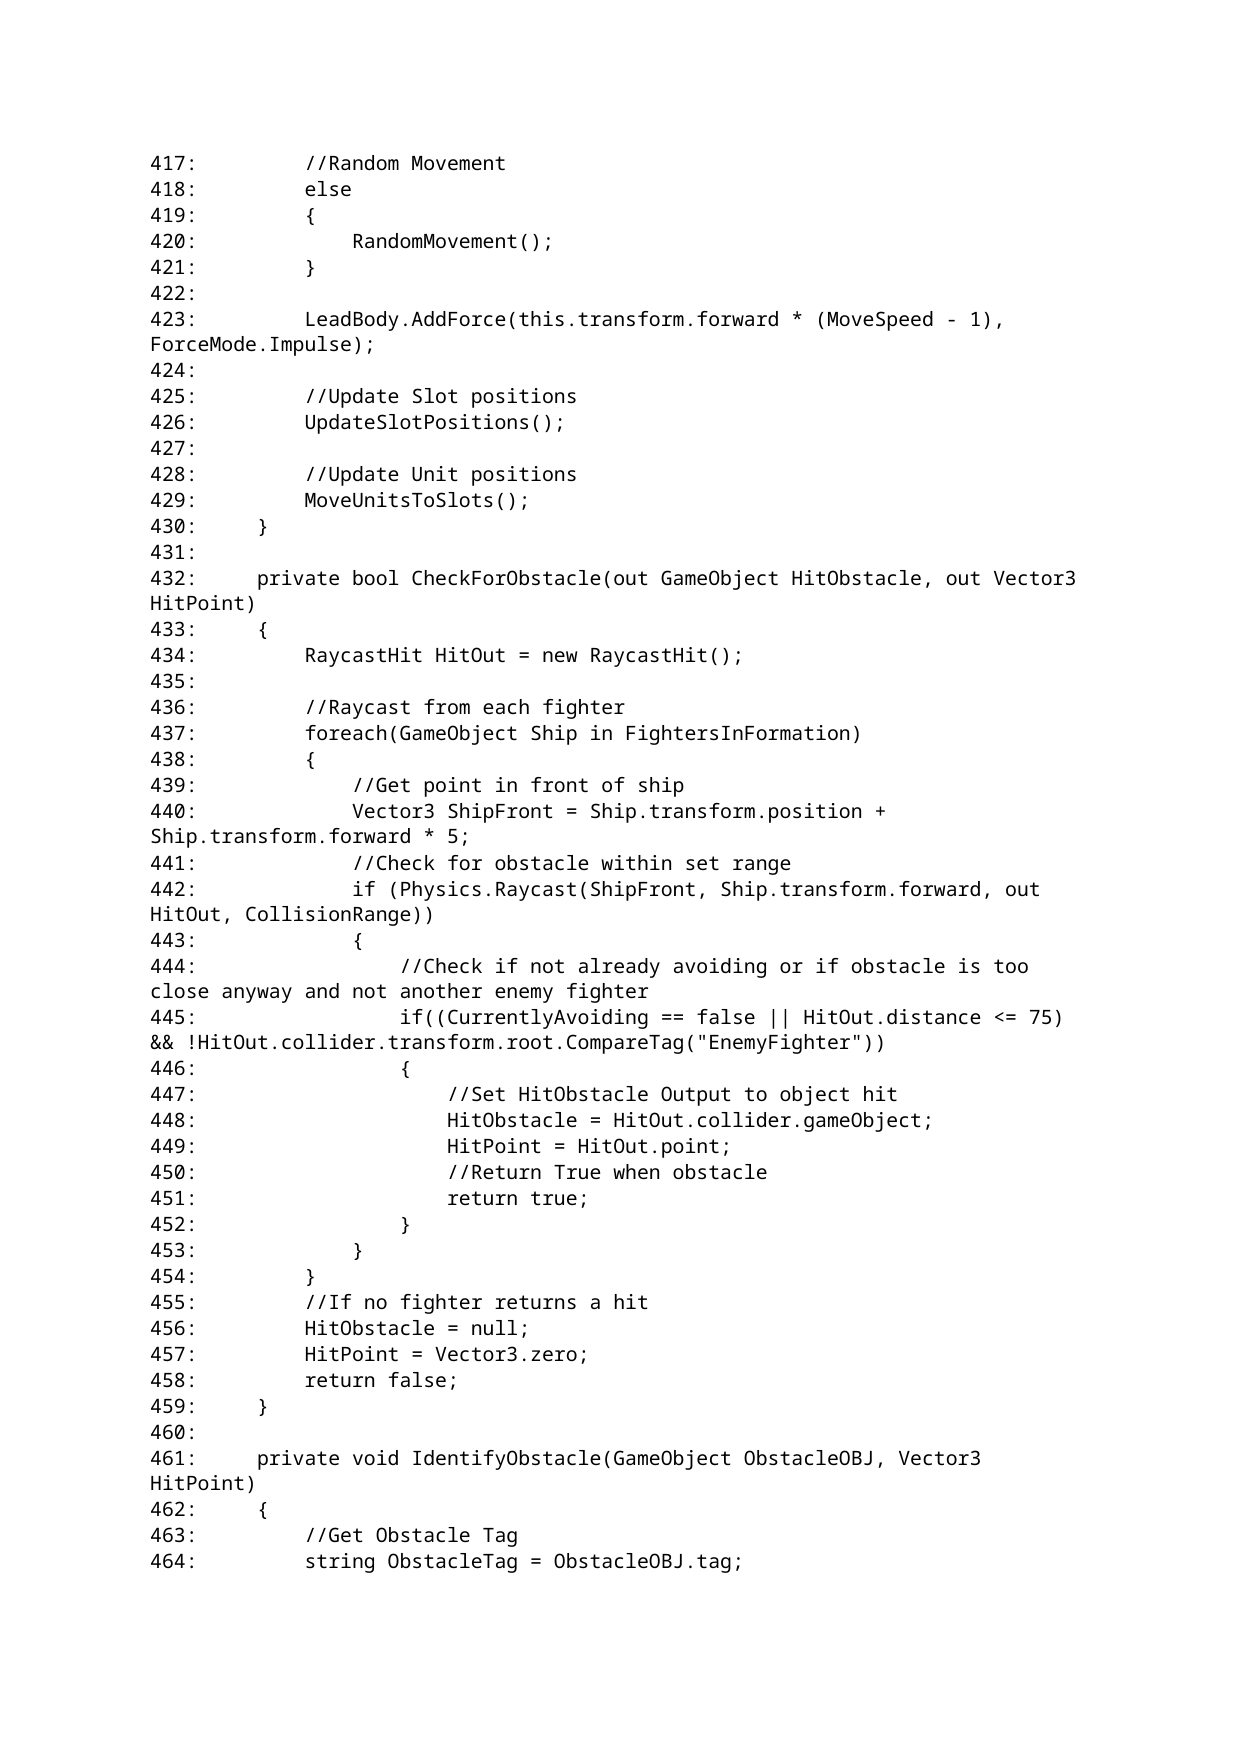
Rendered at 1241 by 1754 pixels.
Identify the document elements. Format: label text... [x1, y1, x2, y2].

text 417: //Random Movement [150, 150, 1090, 175]
text 424: [150, 357, 1090, 382]
text 447: //Set HitObstacle Output to object hit [150, 1081, 1090, 1106]
text 436: //Raycast from each fighter [150, 695, 1090, 720]
text 458: return false; [150, 1368, 1090, 1393]
text 443: { [150, 927, 1090, 952]
text 435: [150, 669, 1090, 694]
text 422: [150, 280, 1090, 305]
text 448: HitObstacle = HitOut.collider.gameObject; [150, 1107, 1090, 1132]
text 423: LeadBody.AddForce(this.transform.forward * (MoveSpeed - 1), ForceMode.Impulse); [150, 306, 1090, 356]
text 446: { [150, 1055, 1090, 1080]
text 460: [150, 1420, 1090, 1445]
text 454: } [150, 1263, 1090, 1288]
text 420: RandomMovement(); [150, 228, 1090, 253]
text 427: [150, 435, 1090, 460]
text 429: MoveUnitsToSlots(); [150, 487, 1090, 512]
text 425: //Update Slot positions [150, 383, 1090, 408]
text 464: string ObstacleTag = ObstacleOBJ.tag; [150, 1549, 1090, 1574]
text 433: { [150, 617, 1090, 642]
text 441: //Check for obstacle within set range [150, 850, 1090, 875]
text 431: [150, 539, 1090, 564]
text 451: return true; [150, 1185, 1090, 1210]
text 434: RaycastHit HitOut = new RaycastHit(); [150, 643, 1090, 668]
text 426: UpdateSlotPositions(); [150, 409, 1090, 434]
text 437: foreach(GameObject Ship in FightersInFormation) [150, 721, 1090, 746]
text 457: HitPoint = Vector3.zero; [150, 1342, 1090, 1367]
text 459: } [150, 1394, 1090, 1419]
text 440: Vector3 ShipFront = Ship.transform.position + Ship.transform.forward * 5; [150, 799, 1090, 849]
text 430: } [150, 513, 1090, 538]
text 444: //Check if not already avoiding or if obstacle is too close anyway and not another enemy fighter [150, 953, 1090, 1003]
text 453: } [150, 1237, 1090, 1262]
text 432: private bool CheckForObstacle(out GameObject HitObstacle, out Vector3 HitPoint) [150, 566, 1090, 616]
text 461: private void IdentifyObstacle(GameObject ObstacleOBJ, Vector3 HitPoint) [150, 1446, 1090, 1496]
text 418: else [150, 176, 1090, 201]
text 438: { [150, 747, 1090, 772]
text 445: if((CurrentlyAvoiding == false || HitOut.distance <= 75) && !HitOut.collider.transform.root.CompareTag("EnemyFighter")) [150, 1004, 1090, 1054]
text 452: } [150, 1211, 1090, 1236]
text 439: //Get point in front of ship [150, 773, 1090, 798]
text 421: } [150, 254, 1090, 279]
text 450: //Return True when obstacle [150, 1159, 1090, 1184]
text 455: //If no fighter returns a hit [150, 1289, 1090, 1314]
text 419: { [150, 202, 1090, 227]
text 456: HitObstacle = null; [150, 1316, 1090, 1341]
text 428: //Update Unit positions [150, 461, 1090, 486]
text 462: { [150, 1497, 1090, 1522]
text 463: //Get Obstacle Tag [150, 1523, 1090, 1548]
text 442: if (Physics.Raycast(ShipFront, Ship.transform.forward, out HitOut, CollisionRange)) [150, 876, 1090, 926]
text 449: HitPoint = HitOut.point; [150, 1133, 1090, 1158]
